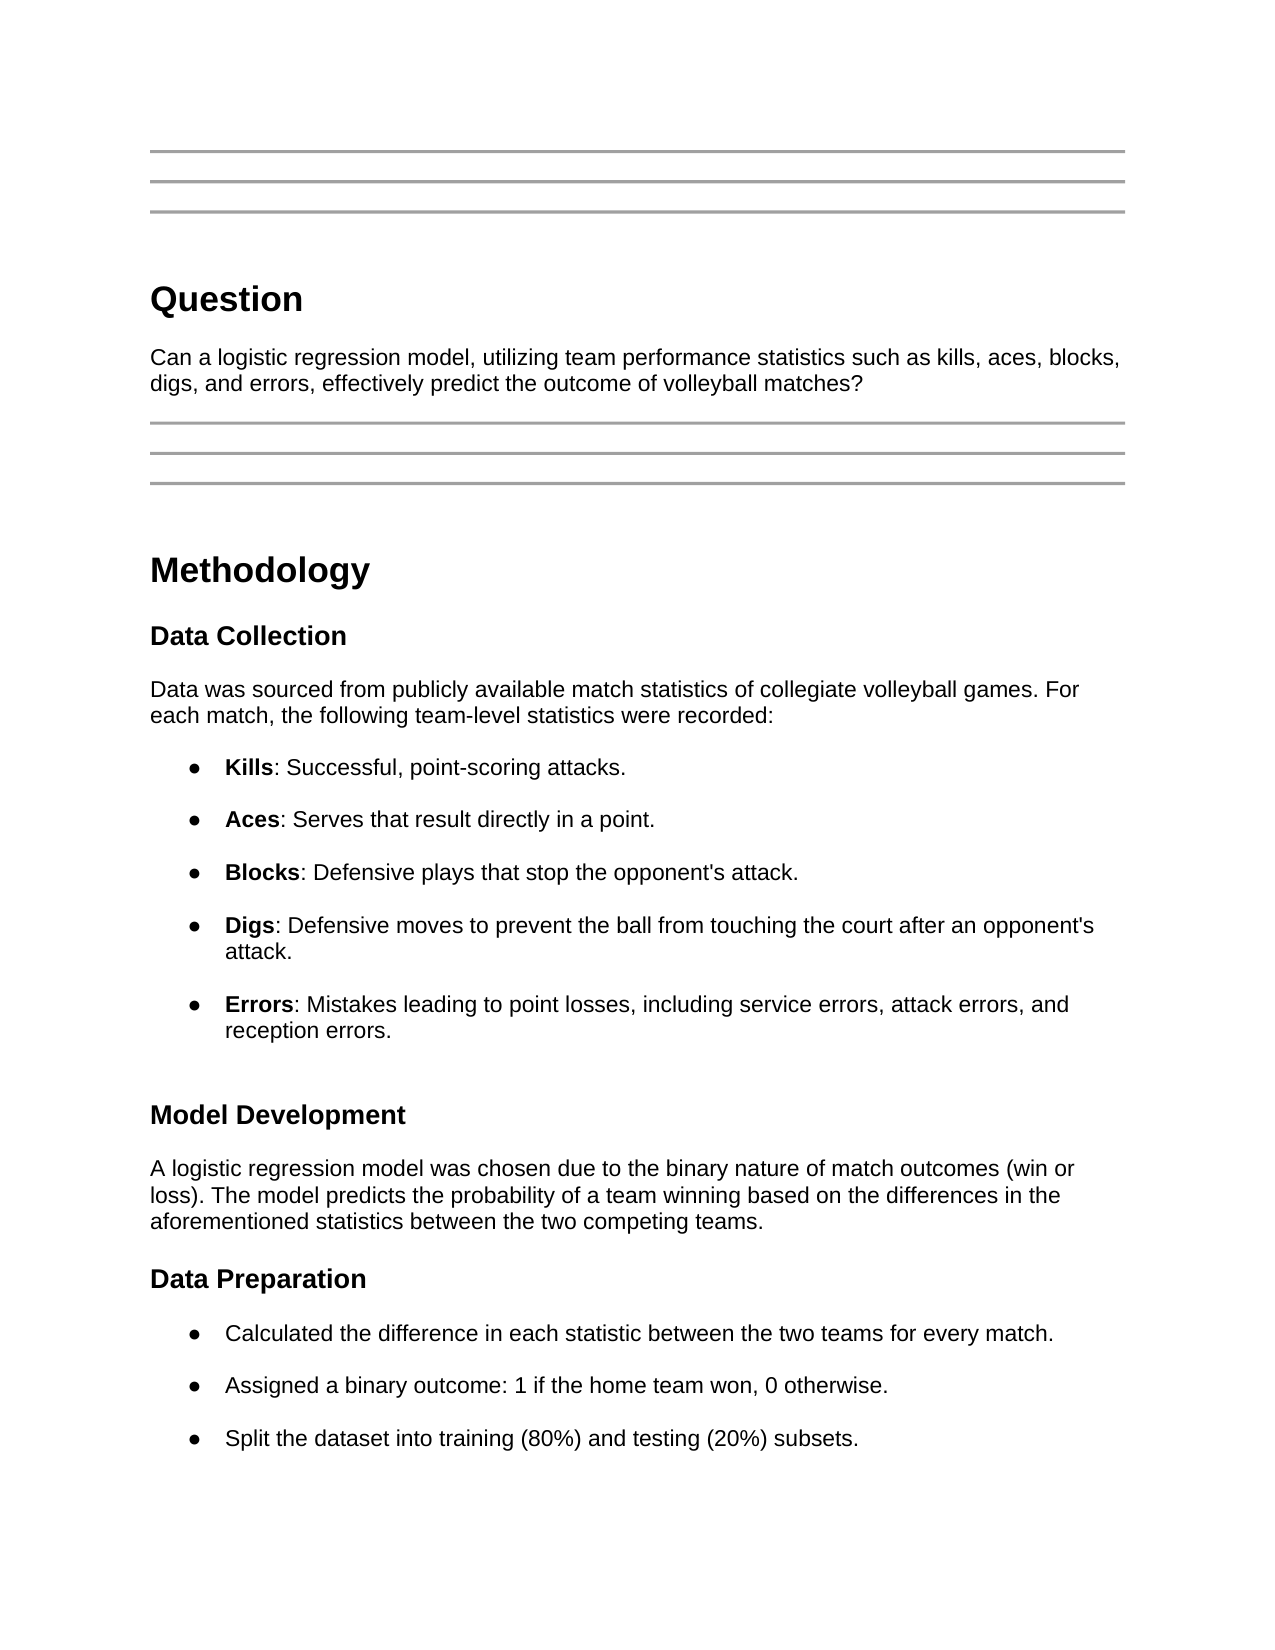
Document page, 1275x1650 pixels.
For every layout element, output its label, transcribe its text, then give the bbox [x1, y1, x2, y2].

subtitle Model Development [150, 1099, 1125, 1130]
list Assigned a binary outcome: 1 if the home team won, 0 otherwise. [187, 1372, 1125, 1425]
text Can a logistic regression model, utilizing team performance statistics such as kills, aces, blocks, digs, and errors, effectively predict the outcome of volleyball matches? [150, 344, 1125, 397]
list Kills: Successful, point-scoring attacks. [187, 753, 1125, 806]
subtitle Methodology [150, 550, 1125, 590]
text A logistic regression model was chosen due to the binary nature of match outcomes (win or loss). The model predicts the probability of a team winning based on the differences in the aforementioned statistics between the two competing teams. [150, 1155, 1125, 1234]
list Errors: Mistakes leading to point losses, including service errors, attack errors, and reception errors. [187, 991, 1125, 1070]
list Digs: Defensive moves to prevent the ball from touching the court after an opponent's attack. [187, 912, 1125, 991]
text Data was sourced from publicly available match statistics of collegiate volleyball games. For each match, the following team-level statistics were recorded: [150, 676, 1125, 728]
subtitle Data Preparation [150, 1263, 1125, 1295]
list Calculated the difference in each statistic between the two teams for every match. [187, 1320, 1125, 1372]
list Blocks: Defensive plays that stop the opponent's attack. [187, 859, 1125, 912]
subtitle Question [150, 278, 1125, 319]
list Split the dataset into training (80%) and testing (20%) subsets. [187, 1425, 1125, 1478]
list Aces: Serves that result directly in a point. [187, 806, 1125, 859]
subtitle Data Collection [150, 619, 1125, 651]
